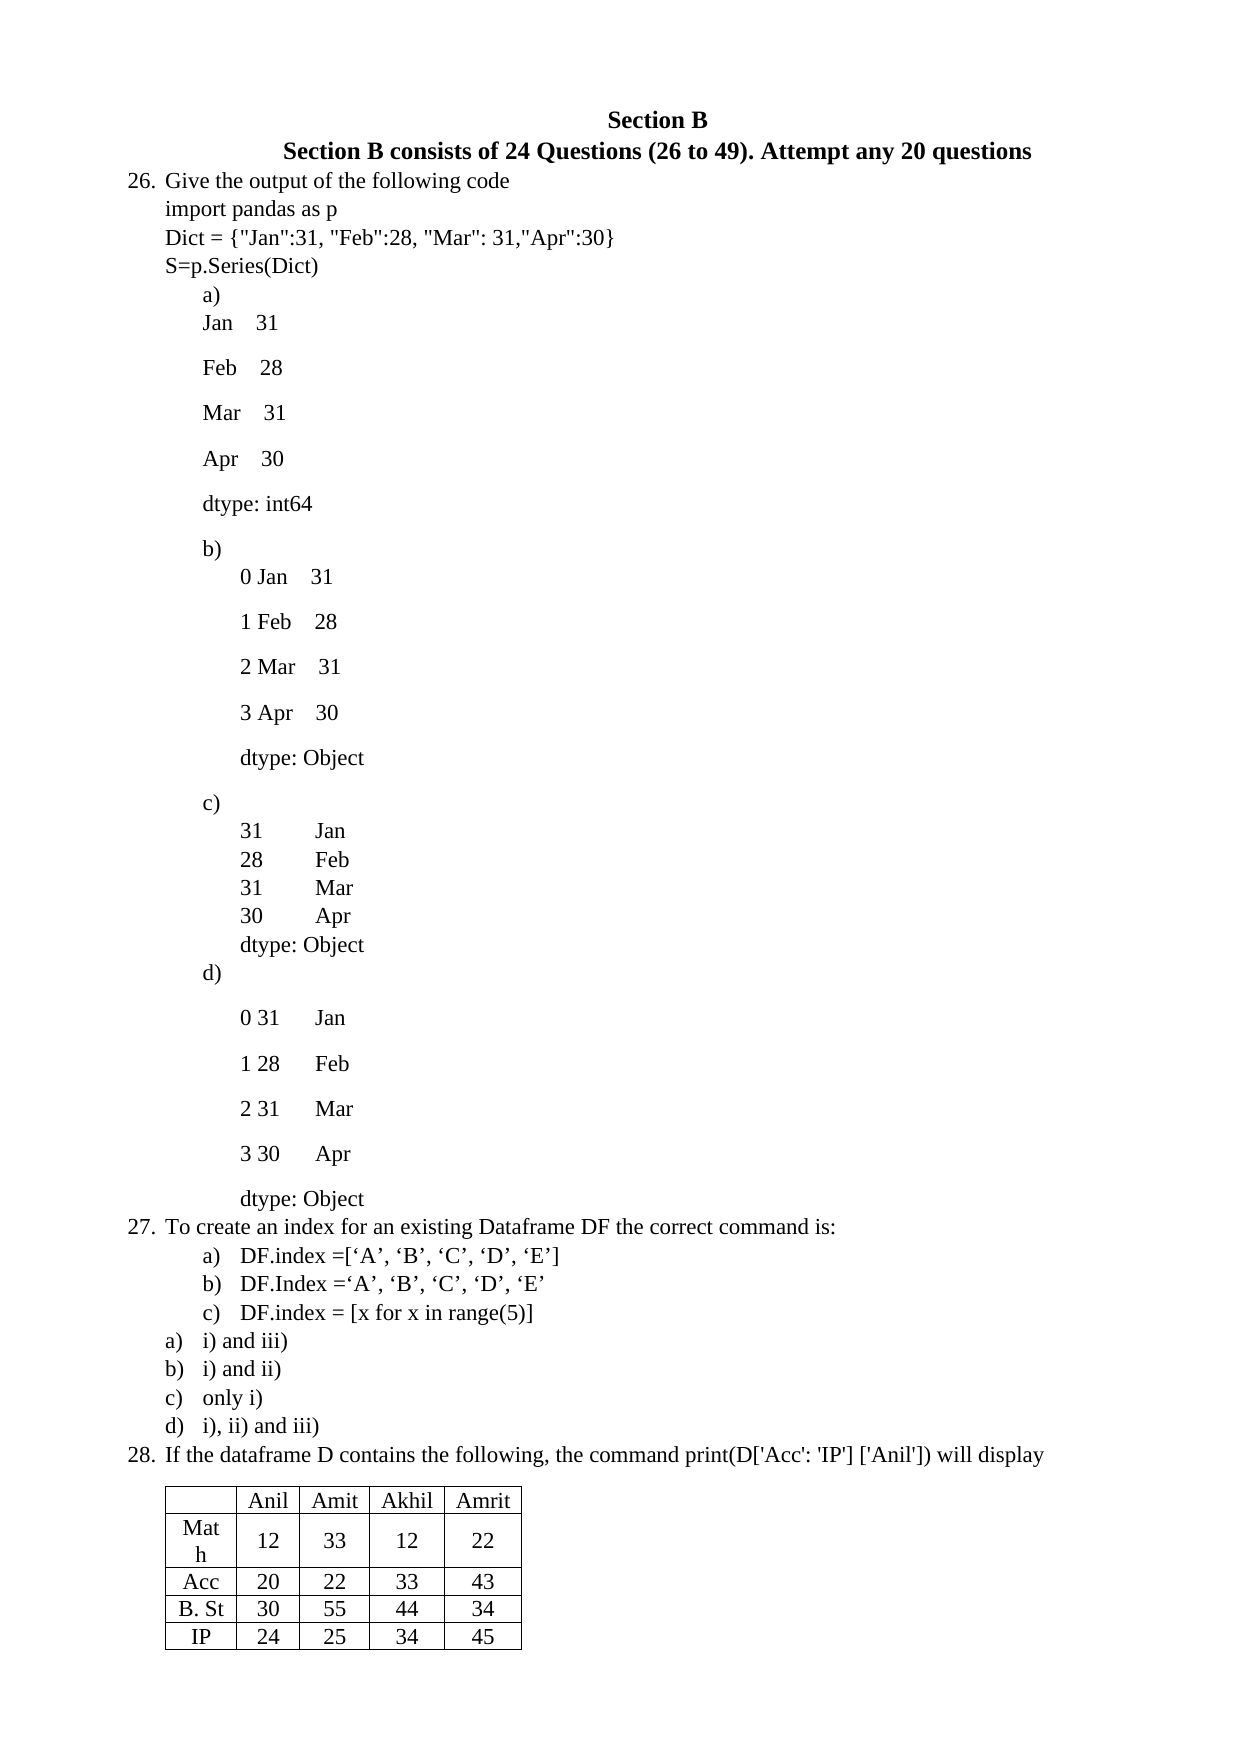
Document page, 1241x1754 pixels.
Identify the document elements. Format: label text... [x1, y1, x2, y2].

list Give the output of the following code [127, 167, 1150, 193]
table_cell 20 [237, 1568, 299, 1594]
text 0 Jan 31 [240, 563, 1150, 589]
table_header Anil [237, 1487, 299, 1513]
list Section B [165, 105, 1150, 134]
list To create an index for an existing Dataframe DF the correct command is: [127, 1213, 1150, 1240]
text dtype: Object [240, 744, 1150, 770]
table_cell 43 [445, 1568, 521, 1594]
table_cell 33 [300, 1514, 369, 1567]
table_cell Acc [166, 1568, 236, 1594]
list S=p.Series(Dict) [165, 252, 1150, 279]
text 0 31 Jan [240, 1004, 1150, 1031]
list DF.Index =‘A’, ‘B’, ‘C’, ‘D’, ‘E’ [202, 1270, 1150, 1297]
table_cell Math [166, 1514, 236, 1567]
table_cell 33 [370, 1568, 444, 1594]
list import pandas as p [165, 196, 1150, 222]
table_cell IP [166, 1623, 236, 1649]
list Dict = {"Jan":31, "Feb":28, "Mar": 31,"Apr":30} [165, 224, 1150, 250]
list DF.index = [x for x in range(5)] [202, 1299, 1150, 1325]
list DF.index =[‘A’, ‘B’, ‘C’, ‘D’, ‘E’] [202, 1242, 1150, 1268]
text 1 Feb 28 [240, 608, 1150, 635]
text 3 Apr 30 [240, 698, 1150, 725]
text 2 31 Mar [240, 1095, 1150, 1121]
list i) and iii) [165, 1327, 1150, 1353]
text 3 30 Apr [240, 1140, 1150, 1166]
table_cell 34 [370, 1623, 444, 1649]
text Jan 31 [202, 309, 1150, 336]
list 31 Jan [240, 817, 1150, 843]
table_header [166, 1487, 236, 1513]
table_cell 55 [300, 1596, 369, 1622]
text Feb 28 [202, 354, 1150, 381]
list Section B consists of 24 Questions (26 to 49). Attempt any 20 questions [165, 136, 1150, 165]
list If the dataframe D contains the following, the command print(D['Acc': 'IP'] ['Anil']) will display [127, 1441, 1150, 1467]
list only i) [165, 1384, 1150, 1410]
text dtype: int64 [202, 490, 1150, 516]
text Mar 31 [202, 399, 1150, 426]
table_cell 44 [370, 1596, 444, 1622]
text 2 Mar 31 [240, 653, 1150, 680]
table_cell 45 [445, 1623, 521, 1649]
table_cell B. St [166, 1596, 236, 1622]
text Apr 30 [202, 444, 1150, 471]
table_cell 22 [300, 1568, 369, 1594]
table_cell 30 [237, 1596, 299, 1622]
text 1 28 Feb [240, 1049, 1150, 1076]
table_cell 34 [445, 1596, 521, 1622]
table_cell 12 [370, 1514, 444, 1567]
list dtype: Object [240, 931, 1150, 957]
list 28 Feb [240, 846, 1150, 872]
table_cell 25 [300, 1623, 369, 1649]
text dtype: Object [240, 1185, 1150, 1211]
list i), ii) and iii) [165, 1412, 1150, 1439]
table_header Amrit [445, 1487, 521, 1513]
list i) and ii) [165, 1356, 1150, 1382]
table_header Amit [300, 1487, 369, 1513]
list 31 Mar [240, 874, 1150, 900]
table_header Akhil [370, 1487, 444, 1513]
table_cell 24 [237, 1623, 299, 1649]
table_cell 12 [237, 1514, 299, 1567]
table_cell 22 [445, 1514, 521, 1567]
list 30 Apr [240, 902, 1150, 929]
